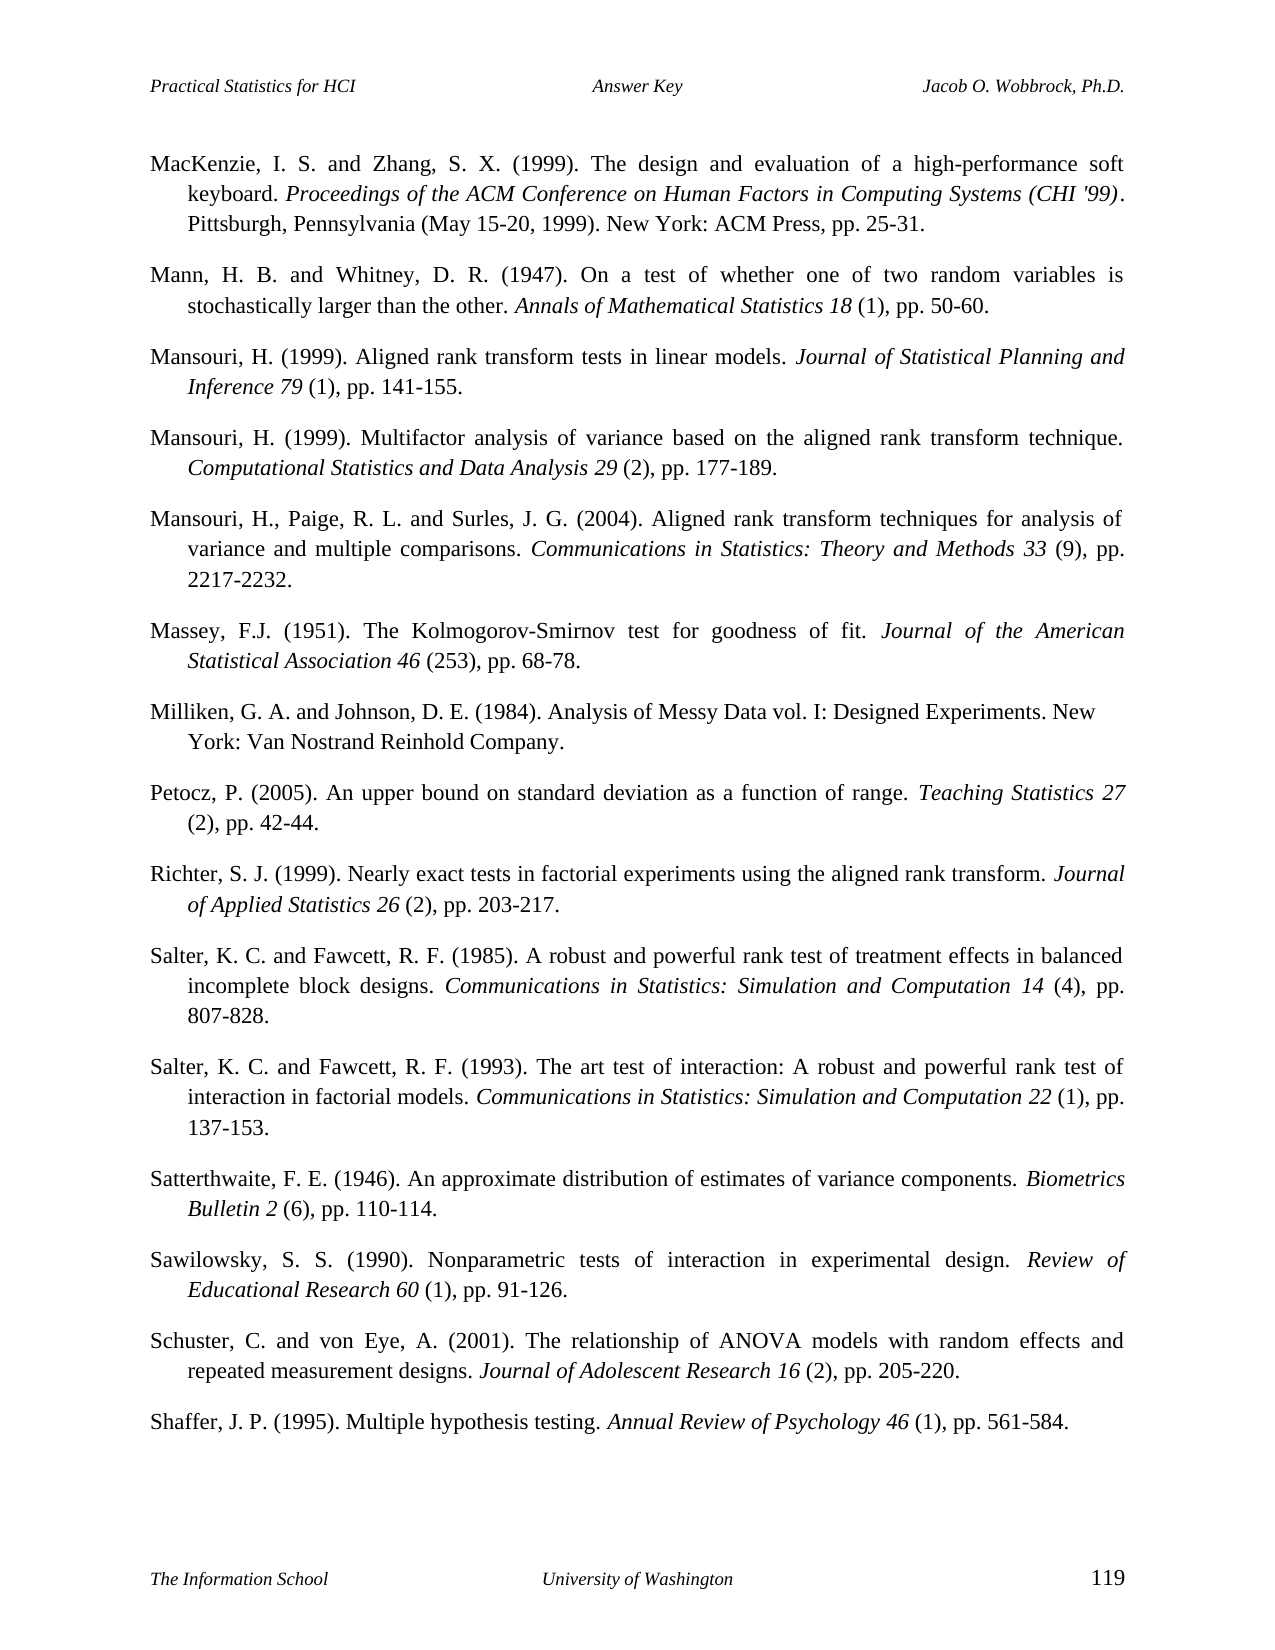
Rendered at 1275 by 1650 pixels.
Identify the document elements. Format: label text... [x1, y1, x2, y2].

text Mansouri, H., Paige, R. L. and Surles, J. G. (2004). Aligned rank transform techniques for analysis of variance and multiple comparisons. Communications in Statistics: Theory and Methods 33 (9), pp. 2217-2232. [150, 505, 1125, 592]
text Salter, K. C. and Fawcett, R. F. (1985). A robust and powerful rank test of treatment effects in balanced incomplete block designs. Communications in Statistics: Simulation and Computation 14 (4), pp. 807-828. [150, 942, 1125, 1028]
text Mansouri, H. (1999). Aligned rank transform tests in linear models. Journal of Statistical Planning and Inference 79 (1), pp. 141-155. [150, 343, 1125, 399]
text Sawilowsky, S. S. (1990). Nonparametric tests of interaction in experimental design. Review of Educational Research 60 (1), pp. 91-126. [150, 1246, 1125, 1302]
text Mann, H. B. and Whitney, D. R. (1947). On a test of whether one of two random variables is stochastically larger than the other. Annals of Mathematical Statistics 18 (1), pp. 50-60. [150, 261, 1125, 318]
text Petocz, P. (2005). An upper bound on standard deviation as a function of range. Teaching Statistics 27 (2), pp. 42-44. [150, 779, 1125, 836]
text Satterthwaite, F. E. (1946). An approximate distribution of estimates of variance components. Biometrics Bulletin 2 (6), pp. 110-114. [150, 1164, 1125, 1221]
text Mansouri, H. (1999). Multifactor analysis of variance based on the aligned rank transform technique. Computational Statistics and Data Analysis 29 (2), pp. 177-189. [150, 424, 1125, 481]
text Shaffer, J. P. (1995). Multiple hypothesis testing. Annual Review of Psychology 46 (1), pp. 561-584. [150, 1408, 1125, 1435]
text Milliken, G. A. and Johnson, D. E. (1984). Analysis of Messy Data vol. I: Designed Experiments. New York: Van Nostrand Reinhold Company. [150, 698, 1125, 754]
text Salter, K. C. and Fawcett, R. F. (1993). The art test of interaction: A robust and powerful rank test of interaction in factorial models. Communications in Statistics: Simulation and Computation 22 (1), pp. 137-153. [150, 1053, 1125, 1140]
text Massey, F.J. (1951). The Kolmogorov-Smirnov test for goodness of fit. Journal of the American Statistical Association 46 (253), pp. 68-78. [150, 617, 1125, 673]
text Richter, S. J. (1999). Nearly exact tests in factorial experiments using the aligned rank transform. Journal of Applied Statistics 26 (2), pp. 203-217. [150, 860, 1125, 917]
text MacKenzie, I. S. and Zhang, S. X. (1999). The design and evaluation of a high-performance soft keyboard. Proceedings of the ACM Conference on Human Factors in Computing Systems (CHI '99). Pittsburgh, Pennsylvania (May 15-20, 1999). New York: ACM Press, pp. 25-31. [150, 150, 1125, 237]
text Schuster, C. and von Eye, A. (2001). The relationship of ANOVA models with random effects and repeated measurement designs. Journal of Adolescent Research 16 (2), pp. 205-220. [150, 1327, 1125, 1384]
